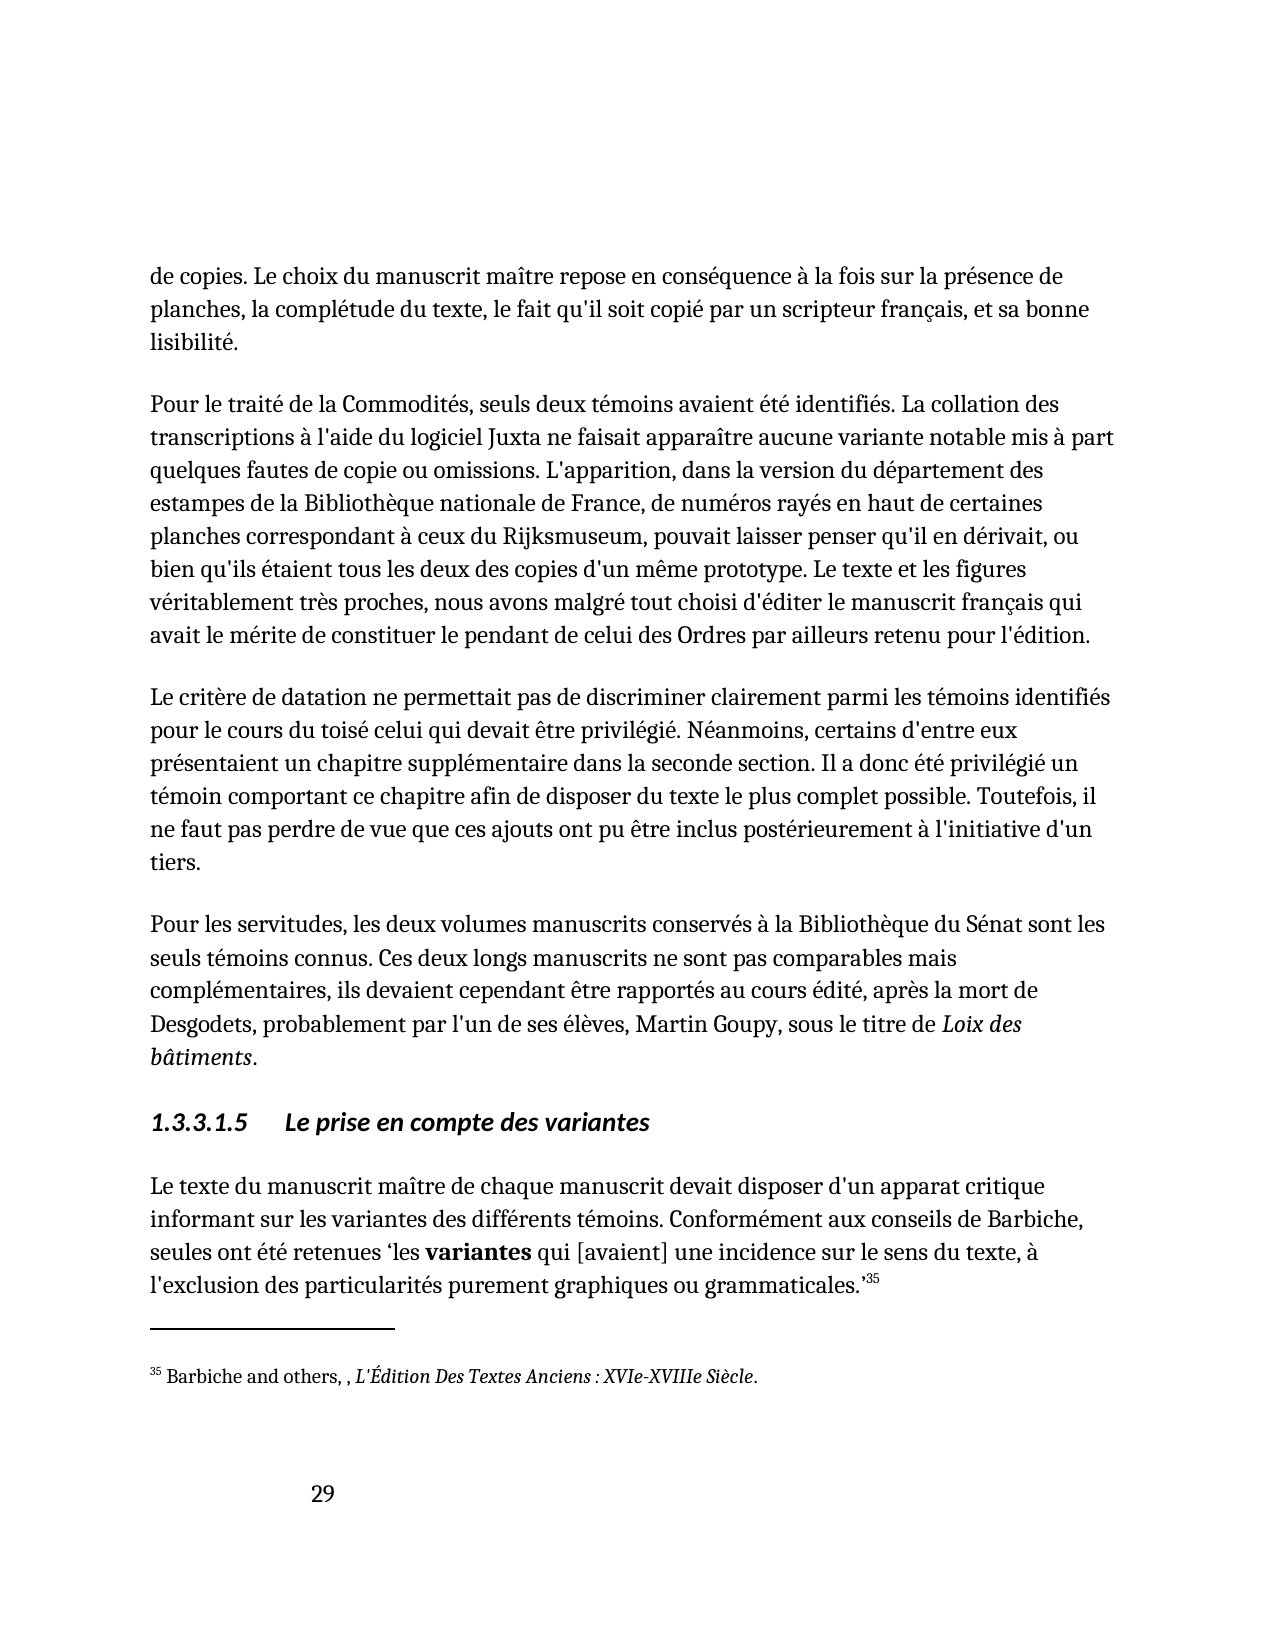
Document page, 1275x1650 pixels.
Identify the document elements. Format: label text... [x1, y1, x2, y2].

subtitle Le prise en compte des variantes [150, 1105, 1125, 1138]
text Le texte du manuscrit maître de chaque manuscrit devait disposer d'un apparat critique informant sur les variantes des différents témoins. Conformément aux conseils de Barbiche, seules ont été retenues ‘les variantes qui [avaient] une incidence sur le sens du texte, à l'exclusion des particularités purement graphiques ou grammaticales.’ [150, 1172, 1125, 1299]
text Le critère de datation ne permettait pas de discriminer clairement parmi les témoins identifiés pour le cours du toisé celui qui devait être privilégié. Néanmoins, certains d'entre eux présentaient un chapitre supplémentaire dans la seconde section. Il a donc été privilégié un témoin comportant ce chapitre afin de disposer du texte le plus complet possible. Toutefois, il ne faut pas perdre de vue que ces ajouts ont pu être inclus postérieurement à l'initiative d'un tiers. [150, 683, 1125, 877]
text Pour les servitudes, les deux volumes manuscrits conservés à la Bibliothèque du Sénat sont les seuls témoins connus. Ces deux longs manuscrits ne sont pas comparables mais complémentaires, ils devaient cependant être rapportés au cours édité, après la mort de Desgodets, probablement par l'un de ses élèves, Martin Goupy, sous le titre de Loix des bâtiments. [150, 910, 1125, 1071]
text L'équipe chargée de l'édition de ce cours a montré que si l'établissement des variantes s'était révélé important pour restituer ou clarifier le sens de certains passages, l'absence de variantes de fond rendait difficile l'établissement d'une hiérarchie entre les manuscrits. Elle interprétait les nombreuses erreurs à des problèmes de dictée laissant penser qu'aucun des témoins conservés n'avait été copié directement sur l'archétype mais qu'ils dérivaient de prises de note durant le cours. Les erreurs de lecture pouvant s'expliquer par la mise au propre, ou des copies de copies. Le choix du manuscrit maître repose en conséquence à la fois sur la présence de planches, la complétude du texte, le fait qu'il soit copié par un scripteur français, et sa bonne lisibilité. [150, 262, 1125, 356]
text Pour le traité de la Commodités, seuls deux témoins avaient été identifiés. La collation des transcriptions à l'aide du logiciel Juxta ne faisait apparaître aucune variante notable mis à part quelques fautes de copie ou omissions. L'apparition, dans la version du département des estampes de la Bibliothèque nationale de France, de numéros rayés en haut de certaines planches correspondant à ceux du Rijksmuseum, pouvait laisser penser qu'il en dérivait, ou bien qu'ils étaient tous les deux des copies d'un même prototype. Le texte et les figures véritablement très proches, nous avons malgré tout choisi d'éditer le manuscrit français qui avait le mérite de constituer le pendant de celui des Ordres par ailleurs retenu pour l'édition. [150, 390, 1125, 650]
